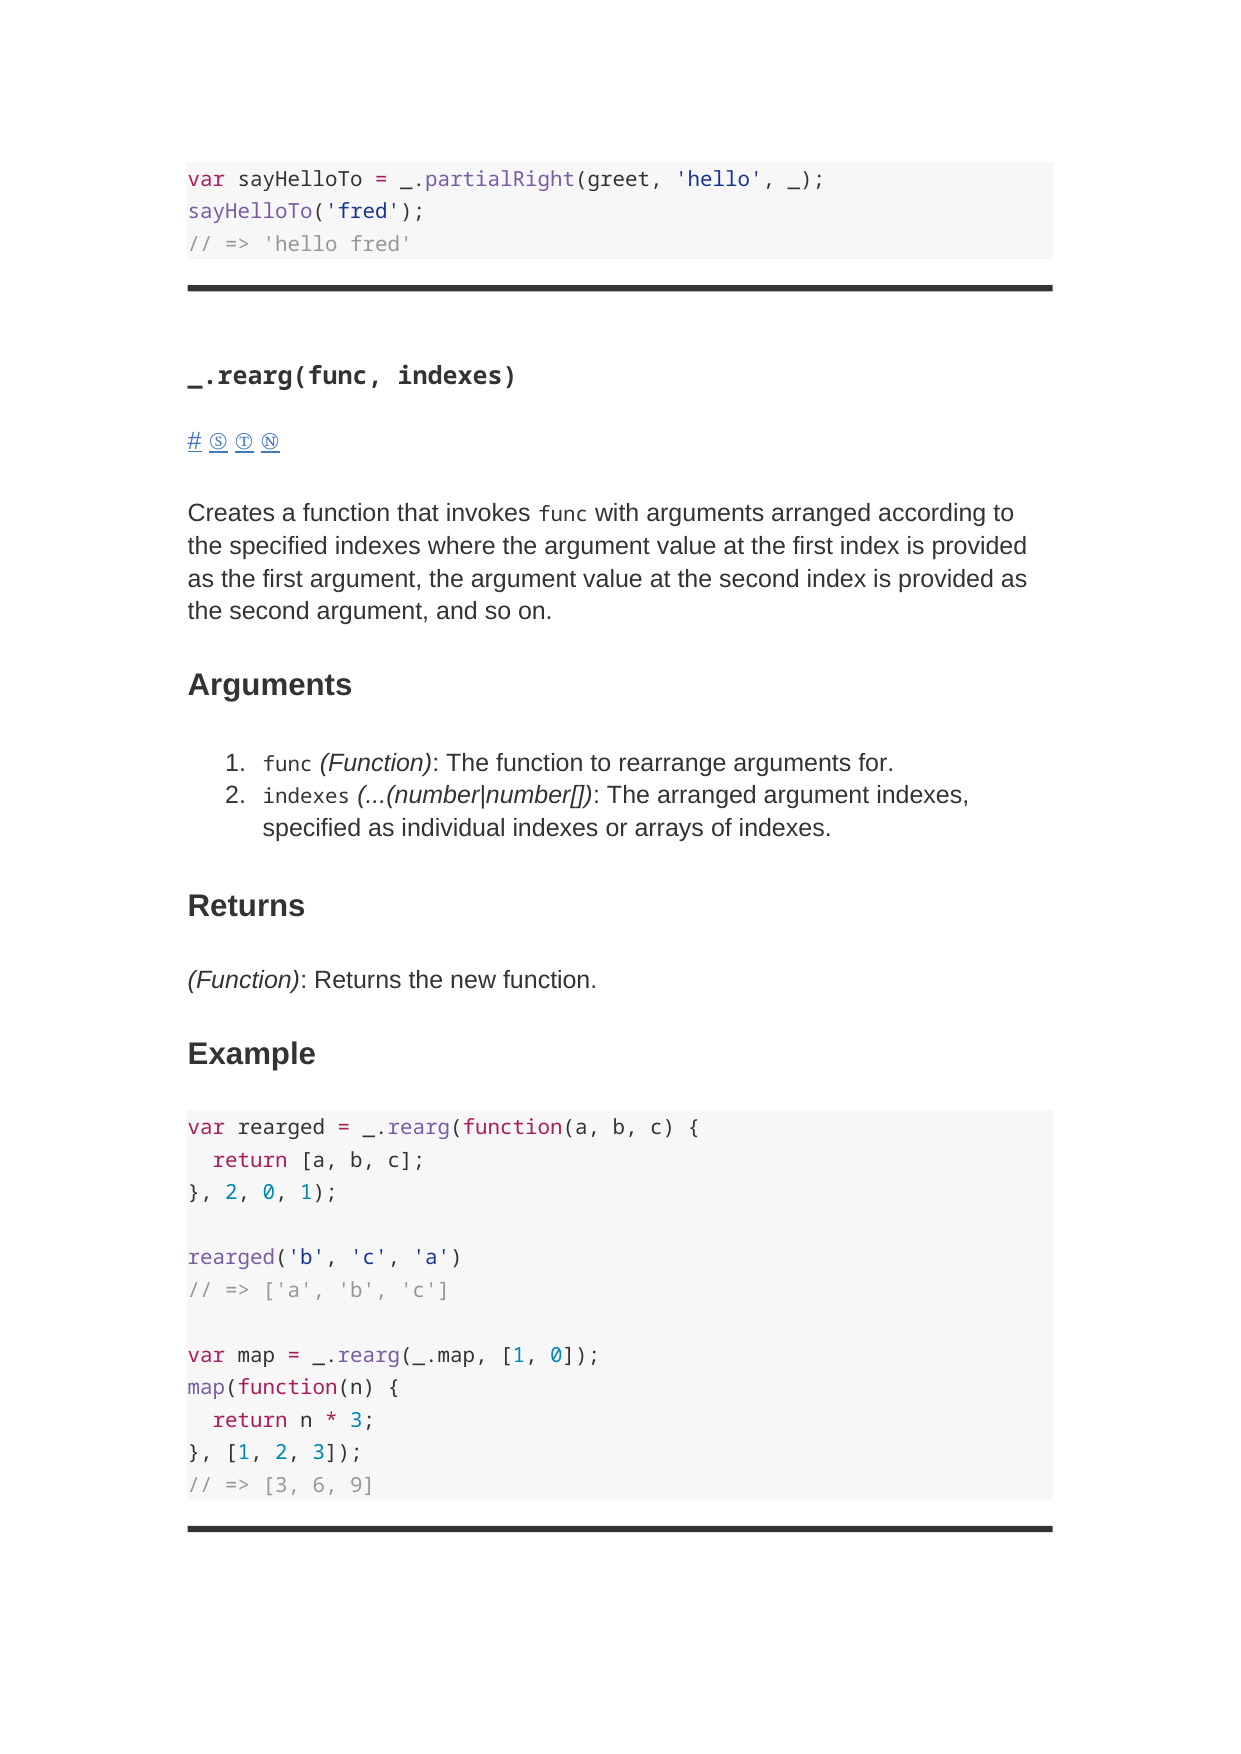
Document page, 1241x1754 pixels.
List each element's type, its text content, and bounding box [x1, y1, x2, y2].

text Creates a function that invokes func with arguments arranged according to the specified indexes where the argument value at the first index is provided as the first argument, the argument value at the second index is provided as the second argument, and so on. [187, 497, 1053, 627]
text map(function(n) { [187, 1370, 1053, 1403]
text var rearged = _.rearg(function(a, b, c) { [187, 1110, 1053, 1143]
text return n * 3; [187, 1403, 1053, 1435]
text (Function): Returns the new function. [187, 963, 1053, 995]
list indexes (...(number|number[]): The arranged argument indexes, specified as individual indexes or arrays of indexes. [225, 779, 1053, 844]
text }, 2, 0, 1); [187, 1175, 1053, 1208]
text rearged('b', 'c', 'a') [187, 1240, 1053, 1273]
text var map = _.rearg(_.map, [1, 0]); [187, 1338, 1053, 1370]
text // => 'hello fred' [187, 227, 1053, 259]
text // => [3, 6, 9] [187, 1468, 1053, 1500]
text _.rearg(func, indexes) [187, 342, 1053, 407]
text var sayHelloTo = _.partialRight(greet, 'hello', _); [187, 162, 1053, 194]
text # Ⓢ Ⓣ Ⓝ [187, 407, 1053, 472]
text return [a, b, c]; [187, 1143, 1053, 1175]
list func (Function): The function to rearrange arguments for. [225, 746, 1053, 779]
text }, [1, 2, 3]); [187, 1435, 1053, 1468]
text Example [187, 1020, 1053, 1085]
text Arguments [187, 652, 1053, 717]
text Returns [187, 873, 1053, 938]
text // => ['a', 'b', 'c'] [187, 1273, 1053, 1305]
text sayHelloTo('fred'); [187, 194, 1053, 227]
